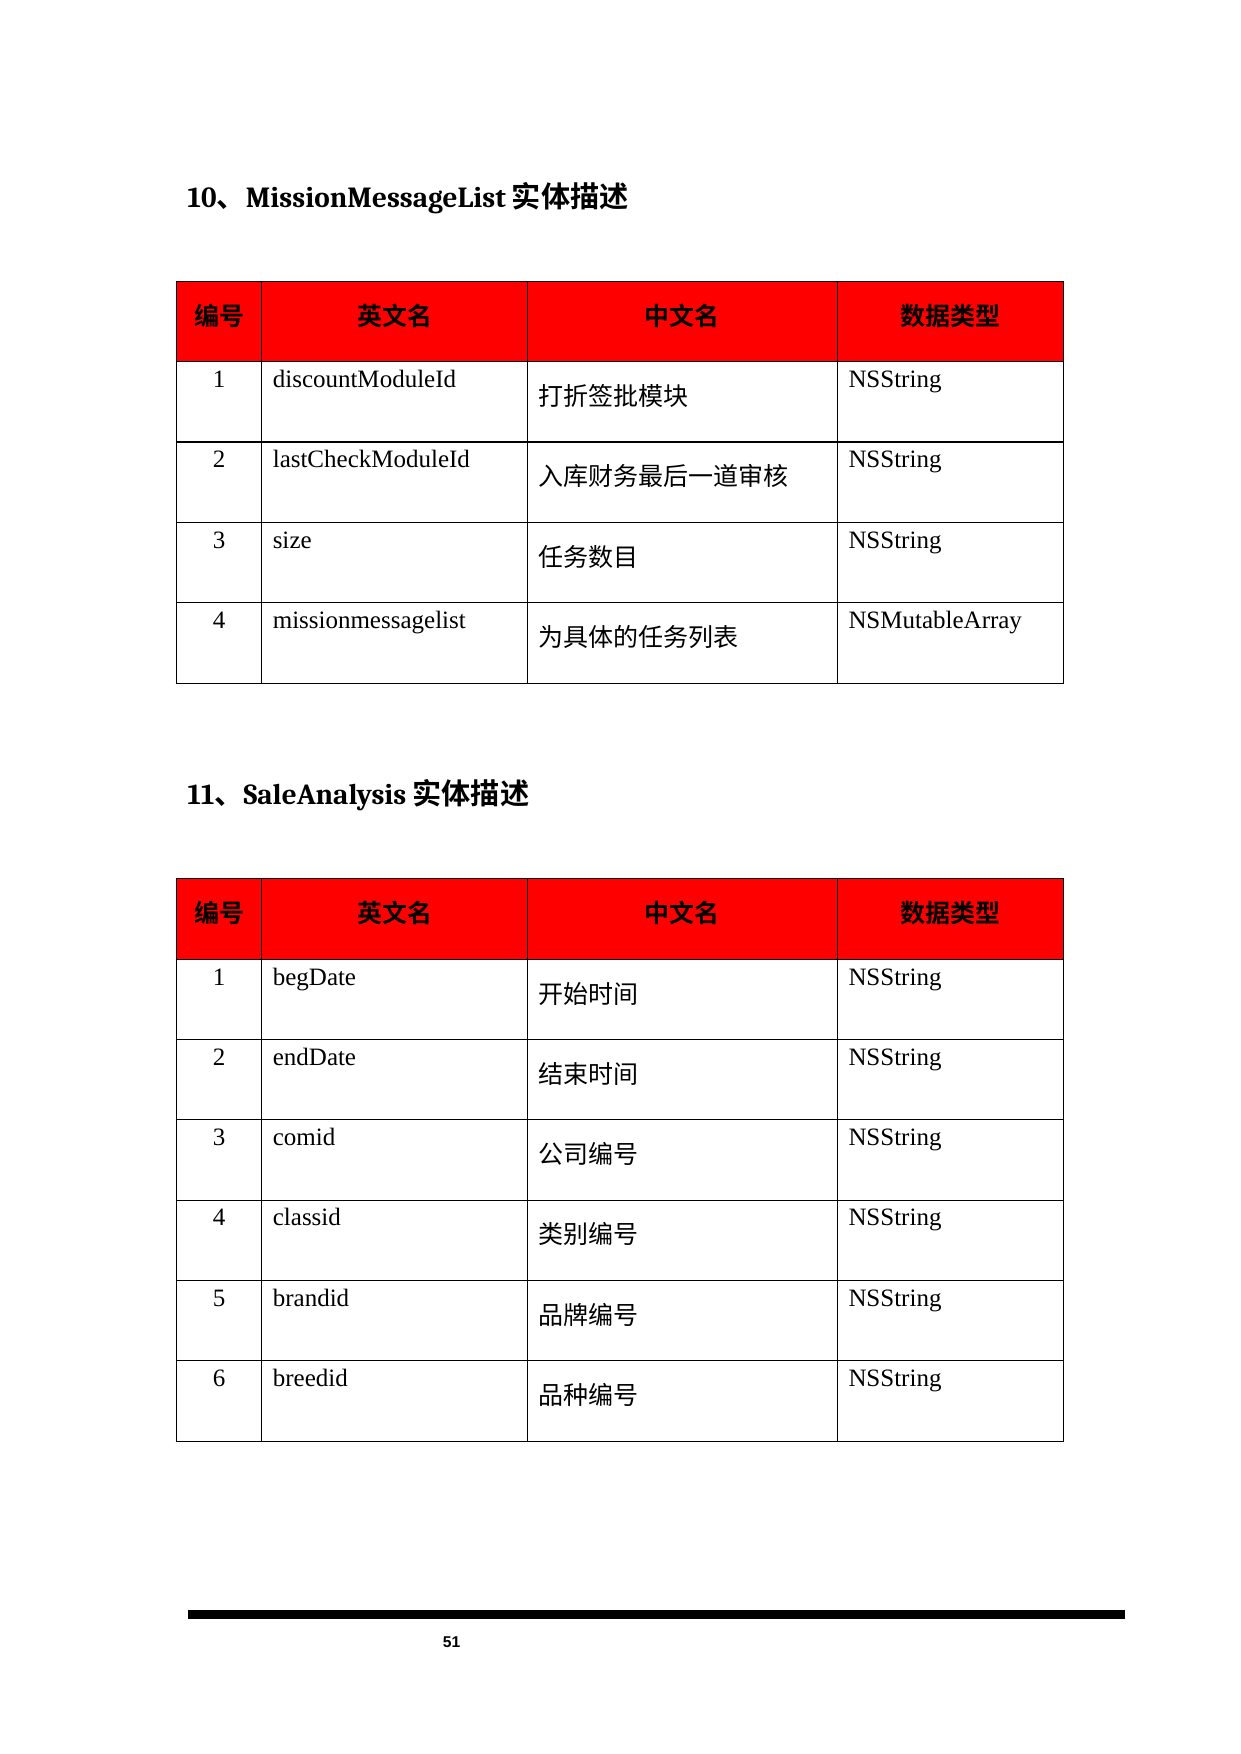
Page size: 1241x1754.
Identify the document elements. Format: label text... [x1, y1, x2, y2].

table_cell 2 [177, 443, 261, 522]
table_cell breedid [262, 1361, 527, 1441]
table_cell comid [262, 1120, 527, 1199]
table_header 英文名 [262, 282, 527, 361]
table_cell classid [262, 1201, 527, 1280]
table_cell 3 [177, 1120, 261, 1199]
table_cell lastCheckModuleId [262, 443, 527, 522]
table_cell 5 [177, 1281, 261, 1360]
table_cell endDate [262, 1040, 527, 1119]
table_cell 3 [177, 523, 261, 602]
subtitle 10、MissionMessageList实体描述 [187, 162, 1125, 227]
table_cell NSString [838, 1361, 1063, 1441]
table_header 编号 [177, 282, 261, 361]
table_cell 品种编号 [528, 1361, 837, 1441]
subtitle 11、SaleAnalysis实体描述 [187, 759, 1125, 824]
table_cell 品牌编号 [528, 1281, 837, 1360]
table_cell brandid [262, 1281, 527, 1360]
table_cell discountModuleId [262, 362, 527, 441]
table_cell NSString [838, 362, 1063, 441]
table_cell 结束时间 [528, 1040, 837, 1119]
table_cell 任务数目 [528, 523, 837, 602]
table_cell 类别编号 [528, 1201, 837, 1280]
table_cell NSString [838, 960, 1063, 1039]
table_cell 打折签批模块 [528, 362, 837, 441]
table_cell 开始时间 [528, 960, 837, 1039]
table_cell NSMutableArray [838, 603, 1063, 682]
table_cell 4 [177, 603, 261, 682]
table_cell size [262, 523, 527, 602]
table_header 中文名 [528, 282, 837, 361]
table_cell 公司编号 [528, 1120, 837, 1199]
table_cell 1 [177, 960, 261, 1039]
table_header 数据类型 [838, 879, 1063, 959]
table_cell begDate [262, 960, 527, 1039]
table_cell NSString [838, 523, 1063, 602]
table_cell 1 [177, 362, 261, 441]
table_header 英文名 [262, 879, 527, 959]
table_cell NSString [838, 1281, 1063, 1360]
table_cell 6 [177, 1361, 261, 1441]
table_cell 为具体的任务列表 [528, 603, 837, 682]
table_cell 入库财务最后一道审核 [528, 443, 837, 522]
table_cell NSString [838, 1040, 1063, 1119]
table_cell 4 [177, 1201, 261, 1280]
table_header 数据类型 [838, 282, 1063, 361]
table_cell missionmessagelist [262, 603, 527, 682]
table_header 编号 [177, 879, 261, 959]
table_cell NSString [838, 1201, 1063, 1280]
table_cell NSString [838, 443, 1063, 522]
table_cell NSString [838, 1120, 1063, 1199]
table_header 中文名 [528, 879, 837, 959]
table_cell 2 [177, 1040, 261, 1119]
